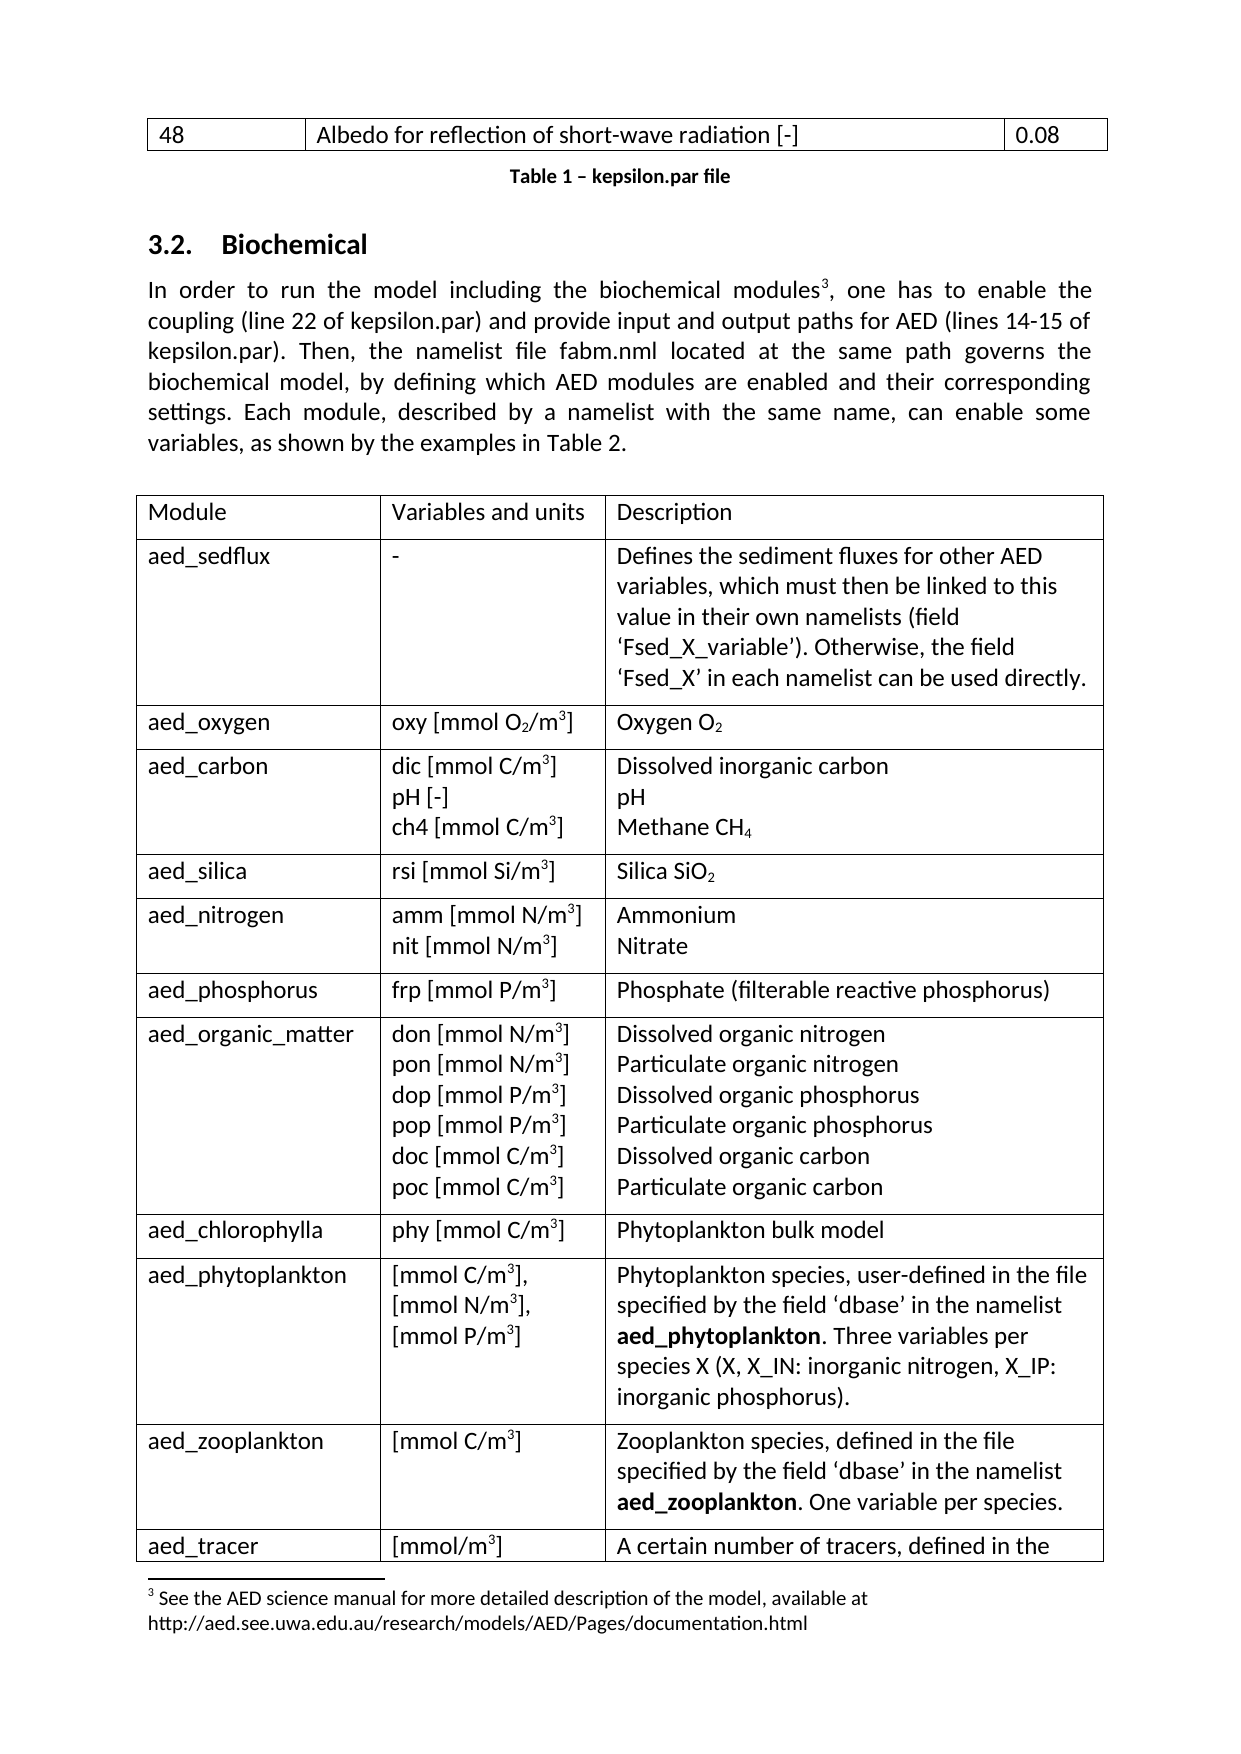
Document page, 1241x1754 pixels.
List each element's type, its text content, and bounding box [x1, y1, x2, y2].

table_cell aed_nitrogen [137, 899, 380, 973]
table_cell aed_carbon [137, 750, 380, 854]
table_cell - [381, 540, 605, 705]
table_cell [mmol/m3] [381, 1530, 605, 1561]
table_cell Dissolved inorganic carbon pH Methane CH4 [606, 750, 1103, 854]
table_cell Phytoplankton species, user-defined in the file specified by the field ‘dbase’ in the namelist aed_phytoplankton. Three variables per species X (X, X_IN: inorganic nitrogen, X_IP: inorganic phosphorus). [606, 1259, 1103, 1424]
text In order to run the model including the biochemical modules, one has to enable the coupling (line 22 of kepsilon.par) and provide input and output paths for AED (lines 14-15 of kepsilon.par). Then, the namelist file fabm.nml located at the same path governs the biochemical model, by defining which AED modules are enabled and their corresponding settings. Each module, described by a namelist with the same name, can enable some variables, as shown by the examples in Table 2. [148, 274, 1092, 457]
table_cell Zooplankton species, defined in the file specified by the field ‘dbase’ in the namelist aed_zooplankton. One variable per species. [606, 1425, 1103, 1529]
table_cell aed_organic_matter [137, 1018, 380, 1214]
table_cell Phytoplankton bulk model [606, 1215, 1103, 1258]
table_cell Ammonium Nitrate [606, 899, 1103, 973]
table_cell Dissolved organic nitrogen Particulate organic nitrogen Dissolved organic phosphorus Particulate organic phosphorus Dissolved organic carbon Particulate organic carbon [606, 1018, 1103, 1214]
table_cell Silica SiO2 [606, 855, 1103, 898]
table_cell Defines the sediment fluxes for other AED variables, which must then be linked to this value in their own namelists (field ‘Fsed_X_variable’). Otherwise, the field ‘Fsed_X’ in each namelist can be used directly. [606, 540, 1103, 705]
table_cell 48 [148, 119, 305, 150]
table_cell aed_oxygen [137, 706, 380, 749]
table_cell aed_sedflux [137, 540, 380, 705]
table_cell 0.08 [1005, 119, 1107, 150]
table_cell frp [mmol P/m3] [381, 974, 605, 1017]
table_cell aed_phosphorus [137, 974, 380, 1017]
table_cell aed_zooplankton [137, 1425, 380, 1529]
subtitle Biochemical [148, 226, 1092, 262]
table_cell Phosphate (filterable reactive phosphorus) [606, 974, 1103, 1017]
table_header Description [606, 496, 1103, 539]
table_cell aed_silica [137, 855, 380, 898]
table_cell aed_chlorophylla [137, 1215, 380, 1258]
text Table 1 – kepsilon.par file [148, 163, 1092, 189]
table_header Module [137, 496, 380, 539]
table_cell Albedo for reflection of short-wave radiation [-] [306, 119, 1004, 150]
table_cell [606, 1530, 1103, 1561]
table_cell Oxygen O2 [606, 706, 1103, 749]
table_cell aed_tracer [137, 1530, 380, 1561]
table_cell [mmol C/m3], [mmol N/m3], [mmol P/m3] [381, 1259, 605, 1424]
table_cell don [mmol N/m3] pon [mmol N/m3] dop [mmol P/m3] pop [mmol P/m3] doc [mmol C/m3] poc [mmol C/m3] [381, 1018, 605, 1214]
table_cell phy [mmol C/m3] [381, 1215, 605, 1258]
table_cell dic [mmol C/m3] pH [-] ch4 [mmol C/m3] [381, 750, 605, 854]
table_cell oxy [mmol O2/m3] [381, 706, 605, 749]
table_cell rsi [mmol Si/m3] [381, 855, 605, 898]
table_header Variables and units [381, 496, 605, 539]
table_cell aed_phytoplankton [137, 1259, 380, 1424]
table_cell amm [mmol N/m3] nit [mmol N/m3] [381, 899, 605, 973]
table_cell [mmol C/m3] [381, 1425, 605, 1529]
